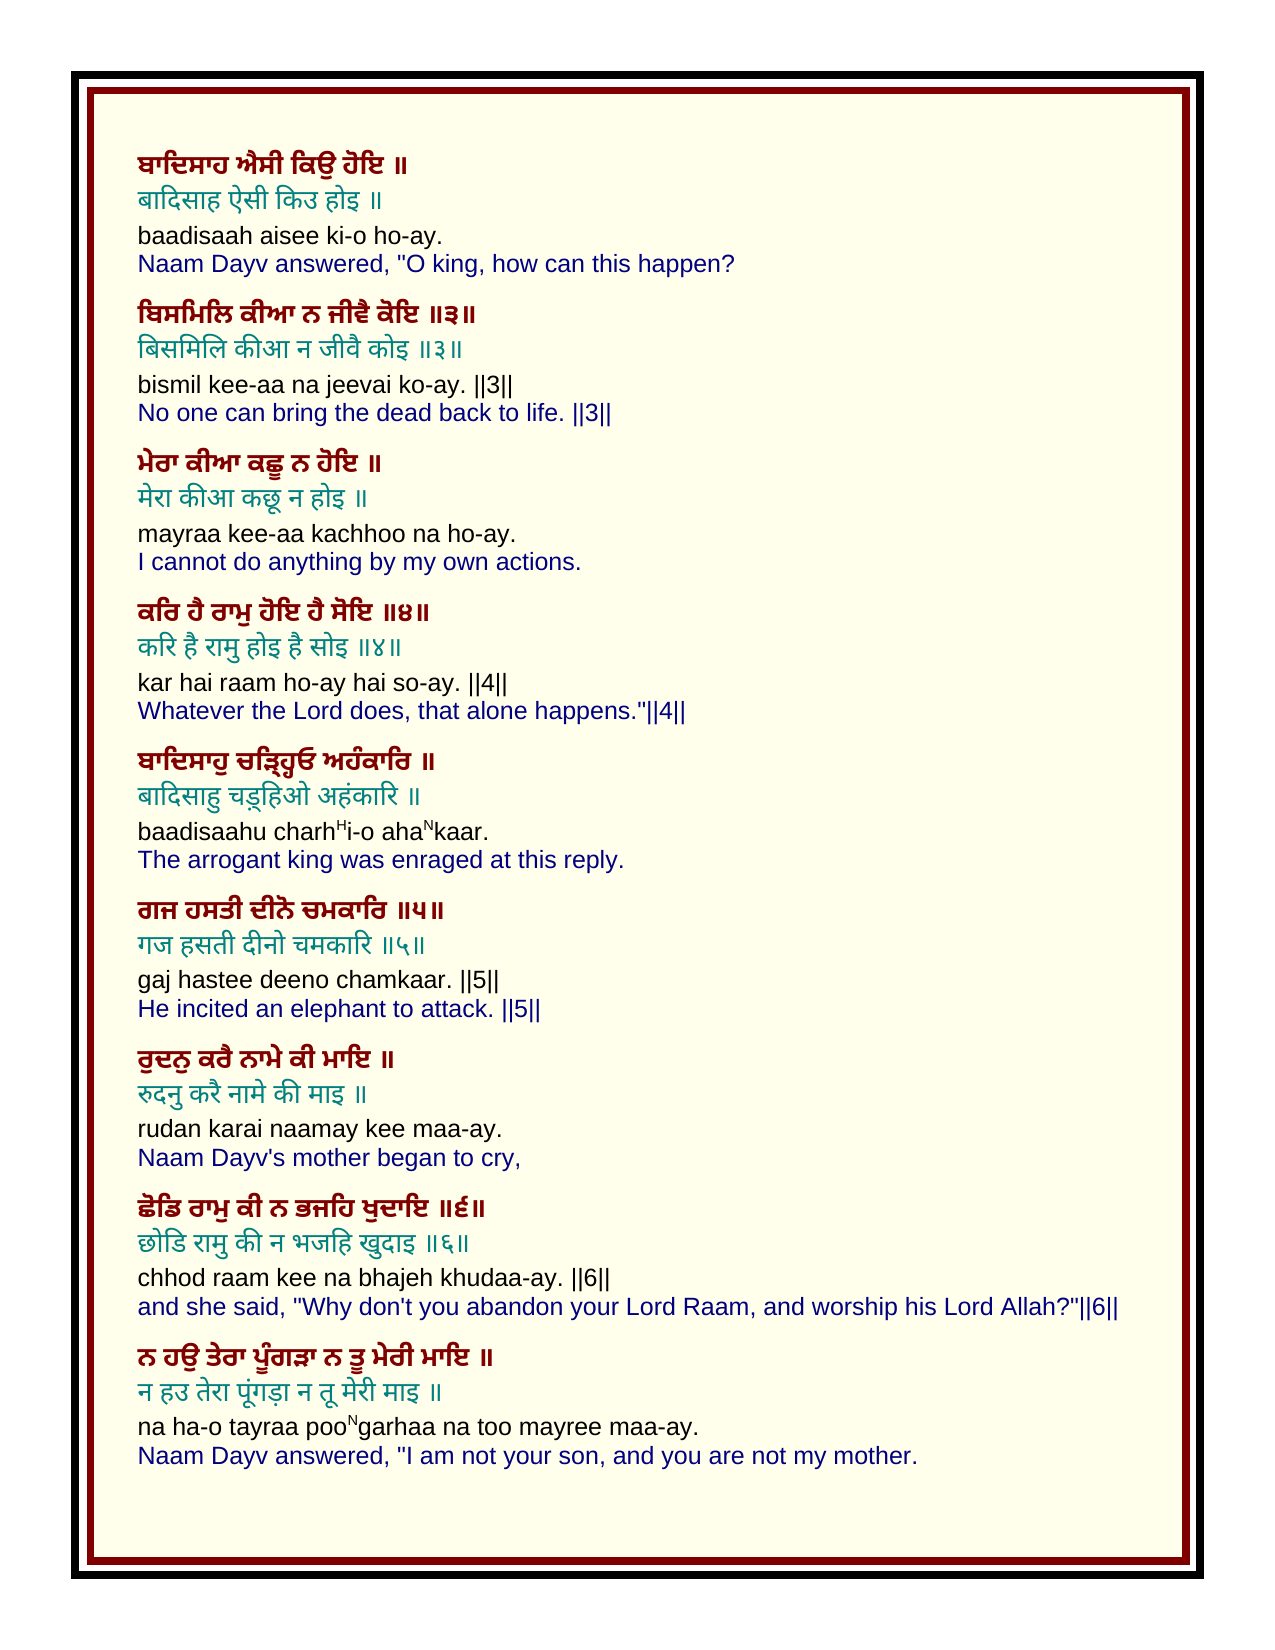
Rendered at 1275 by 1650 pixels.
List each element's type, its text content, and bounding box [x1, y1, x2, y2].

text The arrogant king was enraged at this reply. [137, 845, 1138, 874]
text करि है रामु होइ है सोइ ॥४॥ [137, 632, 1138, 667]
text baadisaah aisee ki-o ho-ay. [137, 221, 1138, 249]
text ਮੇਰਾ ਕੀਆ ਕਛੂ ਨ ਹੋਇ ॥ [137, 448, 1138, 483]
text रुदनु करै नामे की माइ ॥ [137, 1079, 1138, 1114]
text Naam Dayv's mother began to cry, [137, 1143, 1138, 1172]
text na ha-o tayraa pooNgarhaa na too mayree maa-ay. [137, 1412, 1138, 1441]
text बादिसाहु चड़्हिओ अहंकारि ॥ [137, 781, 1138, 816]
text मेरा कीआ कछू न होइ ॥ [137, 483, 1138, 518]
text गज हसती दीनो चमकारि ॥५॥ [137, 930, 1138, 965]
text No one can bring the dead back to life. ||3|| [137, 398, 1138, 427]
text न हउ तेरा पूंगड़ा न तू मेरी माइ ॥ [137, 1377, 1138, 1412]
text ਛੋਡਿ ਰਾਮੁ ਕੀ ਨ ਭਜਹਿ ਖੁਦਾਇ ॥੬॥ [137, 1193, 1138, 1228]
text ਰੁਦਨੁ ਕਰੈ ਨਾਮੇ ਕੀ ਮਾਇ ॥ [137, 1044, 1138, 1079]
text kar hai raam ho-ay hai so-ay. ||4|| [137, 667, 1138, 696]
text chhod raam kee na bhajeh khudaa-ay. ||6|| [137, 1263, 1138, 1292]
text baadisaahu charhHi-o ahaNkaar. [137, 816, 1138, 845]
text बादिसाह ऐसी किउ होइ ॥ [137, 185, 1138, 221]
text Naam Dayv answered, "I am not your son, and you are not my mother. [137, 1441, 1138, 1470]
text ਬਾਦਿਸਾਹੁ ਚੜ੍ਹ੍ਹਿਓ ਅਹੰਕਾਰਿ ॥ [137, 746, 1138, 781]
text ਬਾਦਿਸਾਹ ਐਸੀ ਕਿਉ ਹੋਇ ॥ [137, 150, 1138, 185]
text mayraa kee-aa kachhoo na ho-ay. [137, 518, 1138, 547]
text ਨ ਹਉ ਤੇਰਾ ਪੂੰਗੜਾ ਨ ਤੂ ਮੇਰੀ ਮਾਇ ॥ [137, 1342, 1138, 1377]
text बिसमिलि कीआ न जीवै कोइ ॥३॥ [137, 334, 1138, 369]
text rudan karai naamay kee maa-ay. [137, 1114, 1138, 1143]
text ਬਿਸਮਿਲਿ ਕੀਆ ਨ ਜੀਵੈ ਕੋਇ ॥੩॥ [137, 299, 1138, 334]
text I cannot do anything by my own actions. [137, 547, 1138, 576]
text bismil kee-aa na jeevai ko-ay. ||3|| [137, 369, 1138, 398]
text ਗਜ ਹਸਤੀ ਦੀਨੋ ਚਮਕਾਰਿ ॥੫॥ [137, 895, 1138, 930]
text He incited an elephant to attack. ||5|| [137, 994, 1138, 1023]
text and she said, "Why don't you abandon your Lord Raam, and worship his Lord Allah?"||6|| [137, 1292, 1138, 1321]
text छोडि रामु की न भजहि खुदाइ ॥६॥ [137, 1228, 1138, 1263]
text ਕਰਿ ਹੈ ਰਾਮੁ ਹੋਇ ਹੈ ਸੋਇ ॥੪॥ [137, 597, 1138, 632]
text Naam Dayv answered, "O king, how can this happen? [137, 249, 1138, 278]
text gaj hastee deeno chamkaar. ||5|| [137, 965, 1138, 994]
text Whatever the Lord does, that alone happens."||4|| [137, 696, 1138, 725]
